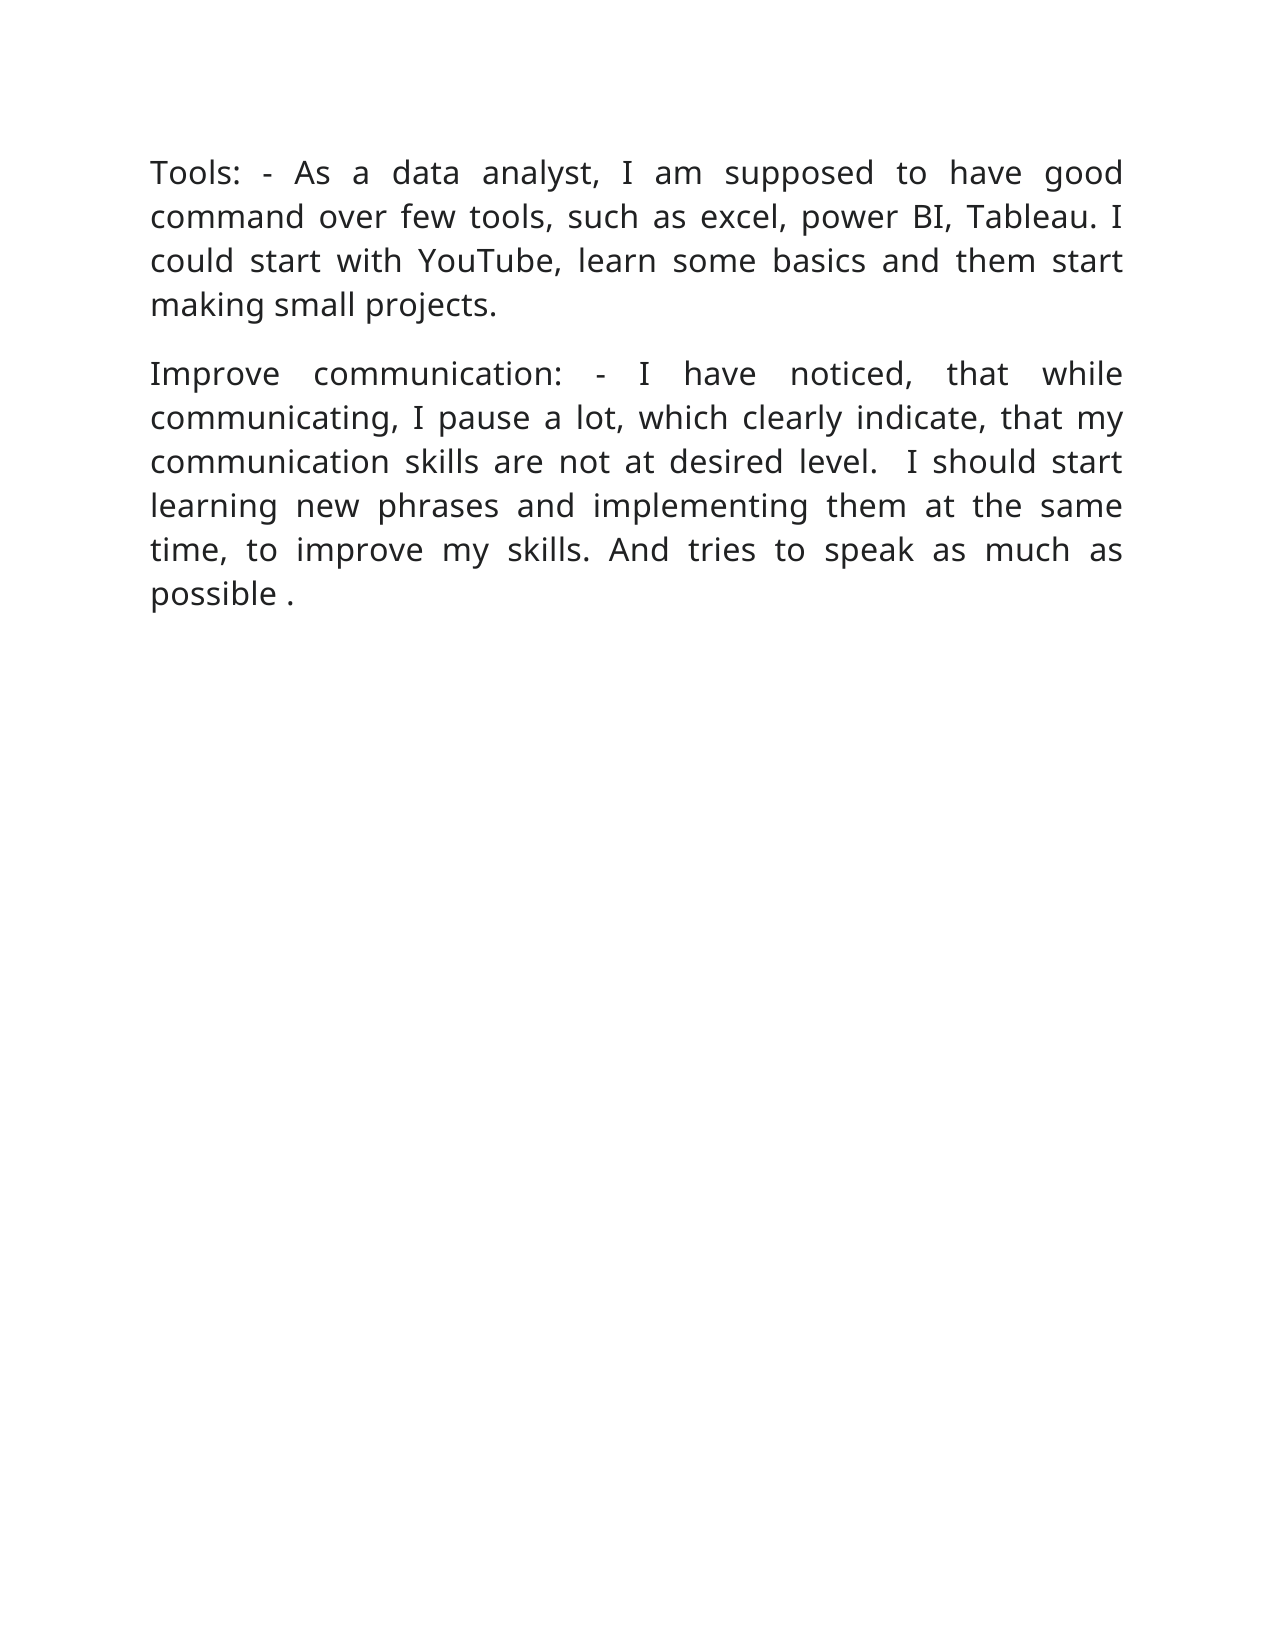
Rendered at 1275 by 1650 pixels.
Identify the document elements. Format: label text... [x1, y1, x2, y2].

text Improve communication: - I have noticed, that while communicating, I pause a lot, which clearly indicate, that my communication skills are not at desired level. I should start learning new phrases and implementing them at the same time, to improve my skills. And tries to speak as much as possible . [150, 351, 1125, 614]
text Tools: - As a data analyst, I am supposed to have good command over few tools, such as excel, power BI, Tableau. I could start with YouTube, learn some basics and them start making small projects. [150, 150, 1125, 326]
